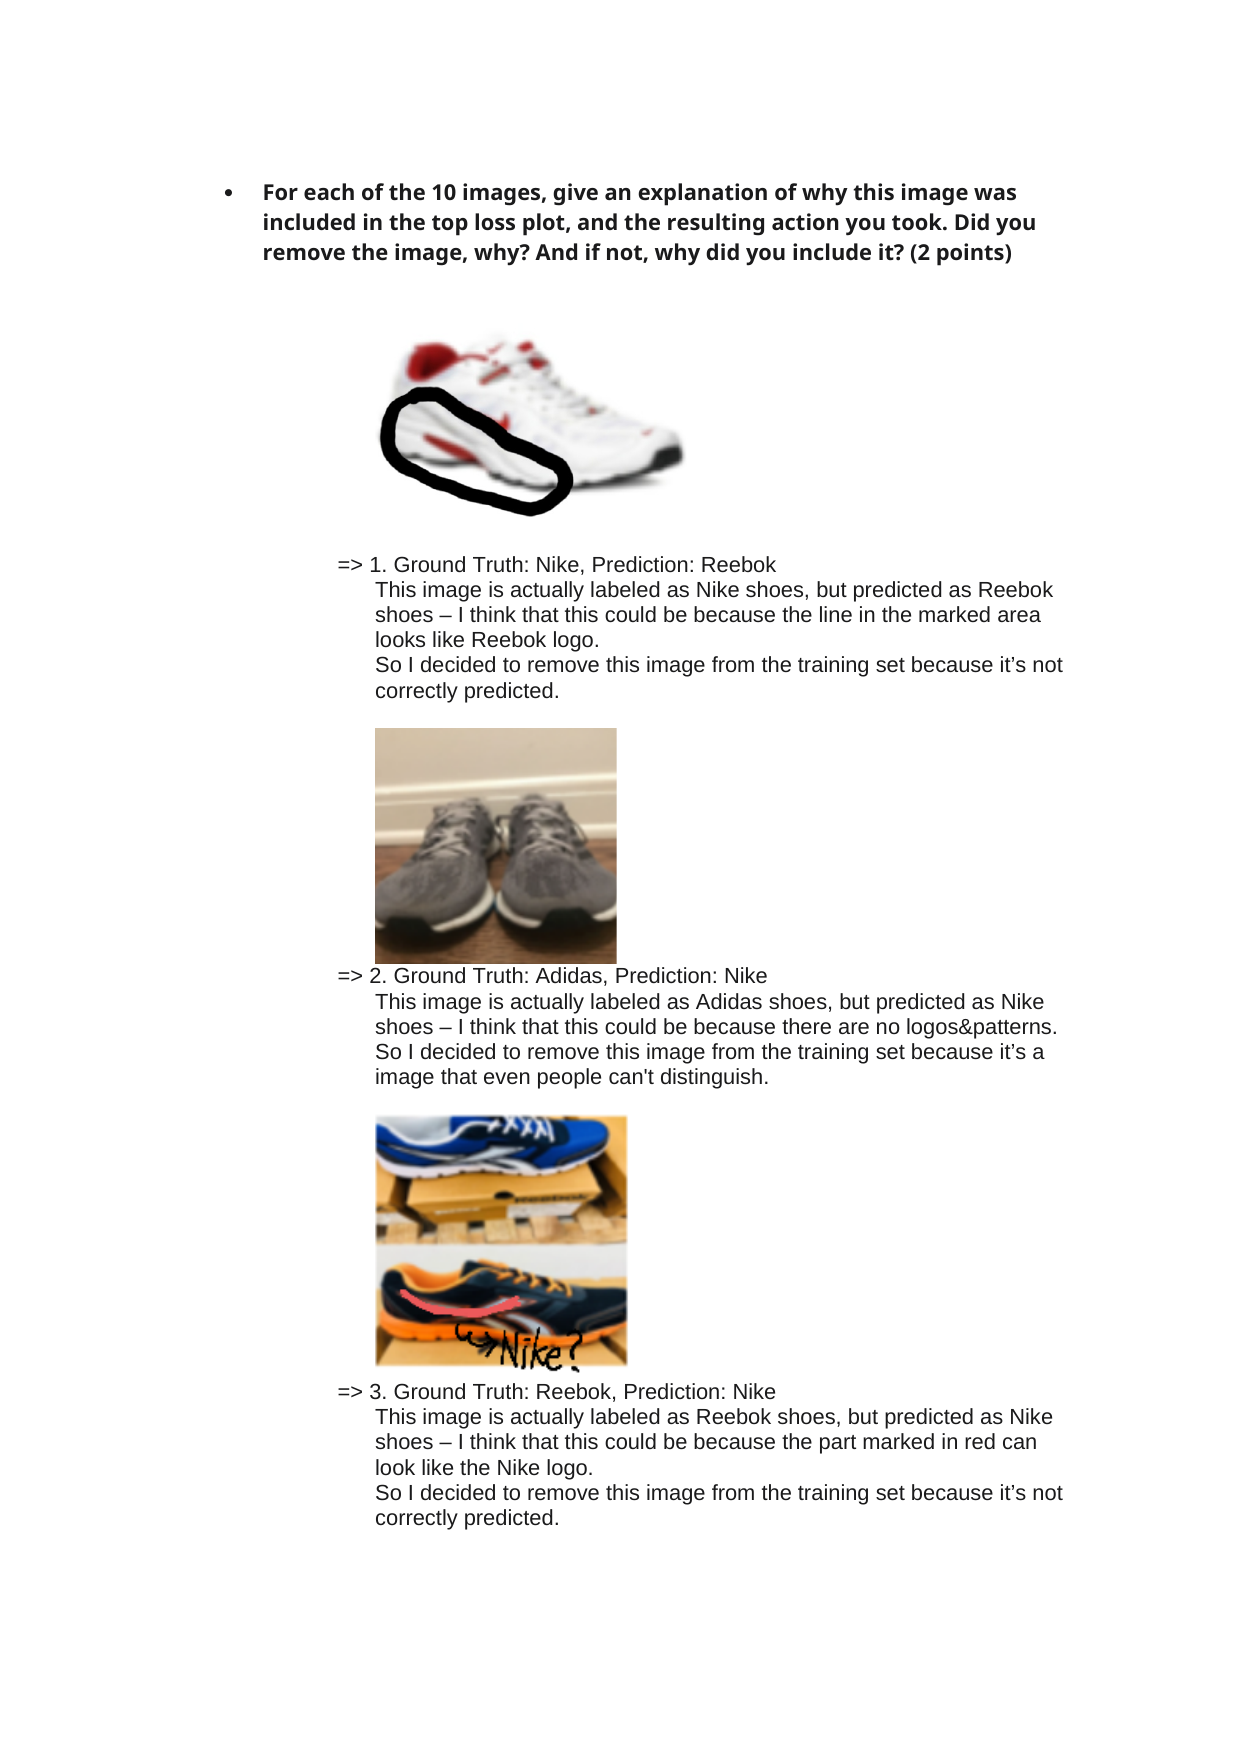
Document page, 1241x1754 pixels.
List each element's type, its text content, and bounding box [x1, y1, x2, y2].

text This image is actually labeled as Nike shoes, but predicted as Reebok shoes – I think that this could be because the line in the marked area looks like Reebok logo. [375, 577, 1065, 652]
text So I decided to remove this image from the training set because it’s not correctly predicted. [375, 652, 1065, 703]
picture [375, 317, 705, 527]
text => 3. Ground Truth: Reebok, Prediction: Nike [337, 1379, 1065, 1404]
text This image is actually labeled as Reebok shoes, but predicted as Nike shoes – I think that this could be because the part marked in red can look like the Nike logo. [375, 1404, 1065, 1479]
text => 1. Ground Truth: Nike, Prediction: Reebok [337, 552, 1065, 577]
text This image is actually labeled as Adidas shoes, but predicted as Nike shoes – I think that this could be because there are no logos&patterns. [375, 989, 1065, 1039]
picture [375, 728, 617, 964]
picture [375, 1114, 629, 1379]
list For each of the 10 images, give an explanation of why this image was included in the top loss plot, and the resulting action you took. Did you remove the image, why? And if not, why did you include it? (2 points) [225, 177, 1065, 267]
text So I decided to remove this image from the training set because it’s not correctly predicted. [375, 1479, 1065, 1530]
text => 2. Ground Truth: Adidas, Prediction: Nike [337, 963, 1065, 989]
text So I decided to remove this image from the training set because it’s a image that even people can't distinguish. [375, 1039, 1065, 1089]
